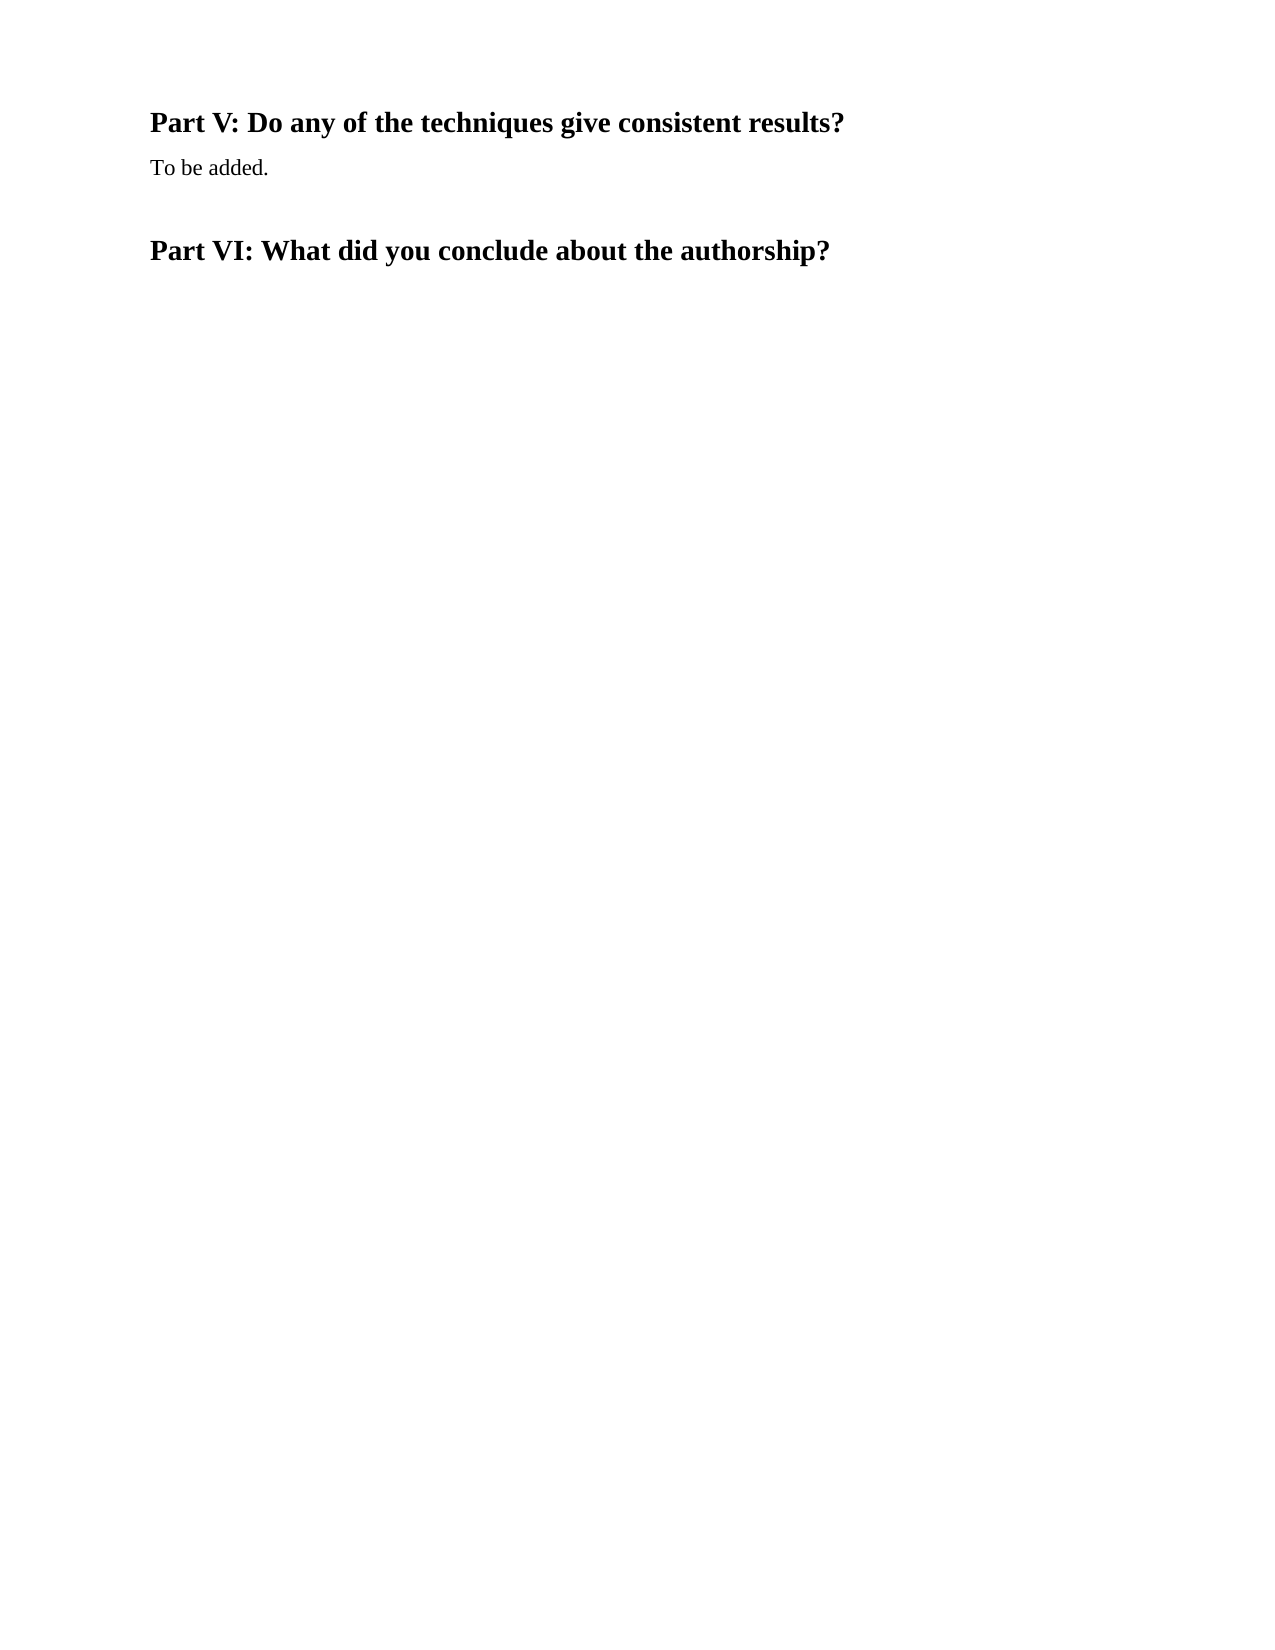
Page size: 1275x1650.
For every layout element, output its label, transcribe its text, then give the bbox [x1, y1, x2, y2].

subtitle Part VI: What did you conclude about the authorship? [150, 233, 1125, 267]
text To be added. [150, 154, 1125, 181]
subtitle Part V: Do any of the techniques give consistent results? [150, 105, 1125, 138]
